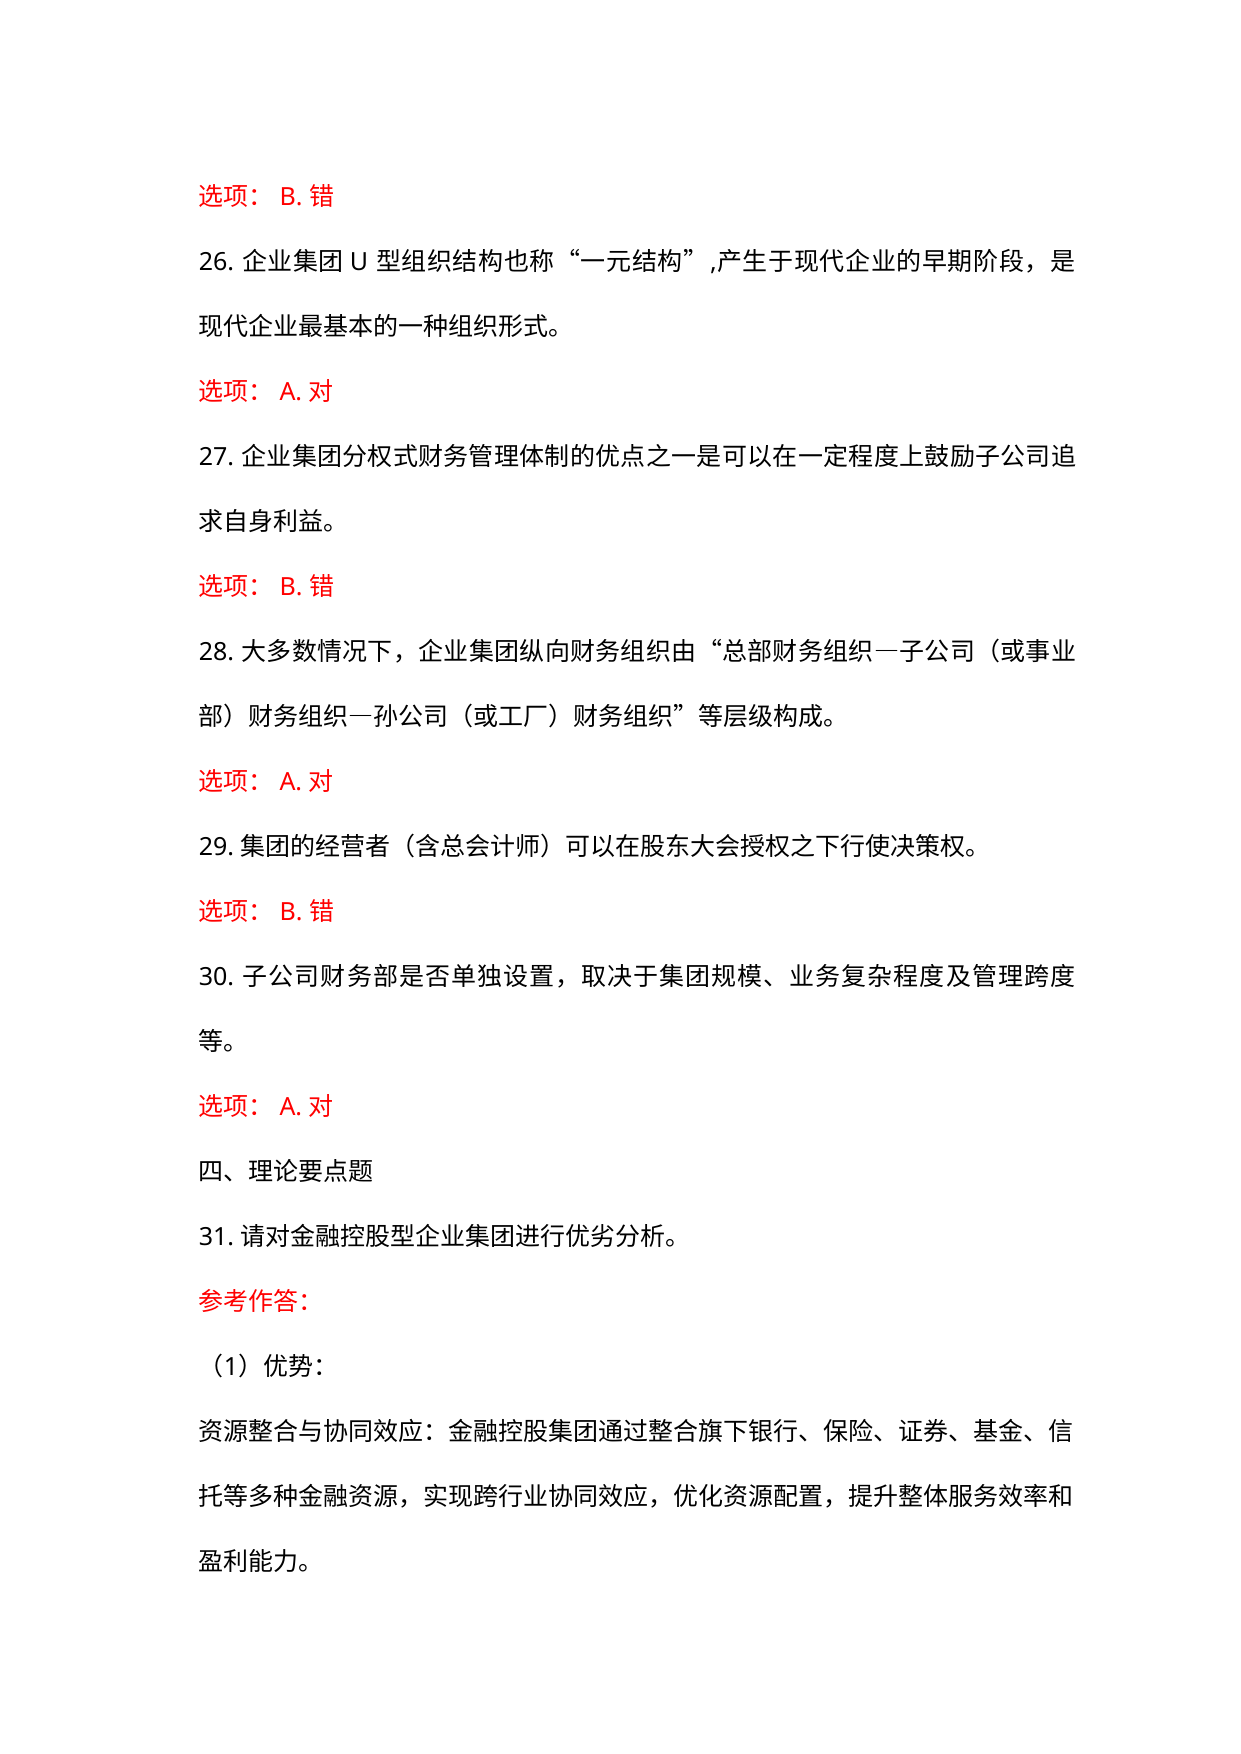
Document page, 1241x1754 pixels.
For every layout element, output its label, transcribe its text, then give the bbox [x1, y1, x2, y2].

table_cell 选项： A. 对 [188, 747, 1087, 812]
table_cell 参考作答： [188, 1267, 1087, 1332]
table_cell 31. 请对金融控股型企业集团进行优劣分析。 [188, 1202, 1087, 1267]
table_cell 四、理论要点题 [188, 1137, 1087, 1202]
table_cell 选项： B. 错 [188, 552, 1087, 617]
table_cell 资源整合与协同效应：金融控股集团通过整合旗下银行、保险、证券、基金、信托等多种金融资源，实现跨行业协同效应，优化资源配置，提升整体服务效率和盈利能力。 [188, 1397, 1087, 1592]
table_cell 26. 企业集团U 型组织结构也称“一元结构”,产生于现代企业的早期阶段，是现代企业最基本的一种组织形式。 [188, 227, 1087, 357]
table_cell （1）优势： [188, 1332, 1087, 1397]
table_cell 28. 大多数情况下，企业集团纵向财务组织由“总部财务组织—子公司（或事业部）财务组织—孙公司（或工厂）财务组织”等层级构成。 [188, 617, 1087, 747]
table_cell 选项： B. 错 [188, 877, 1087, 942]
table_cell 选项： A. 对 [188, 1072, 1087, 1137]
table_cell 选项： A. 对 [188, 357, 1087, 422]
table_cell 选项： B. 错 [188, 162, 1087, 227]
table_cell 30. 子公司财务部是否单独设置，取决于集团规模、业务复杂程度及管理跨度等。 [188, 942, 1087, 1072]
table_cell 27. 企业集团分权式财务管理体制的优点之一是可以在一定程度上鼓励子公司追求自身利益。 [188, 422, 1087, 552]
table_cell 29. 集团的经营者（含总会计师）可以在股东大会授权之下行使决策权。 [188, 812, 1087, 877]
